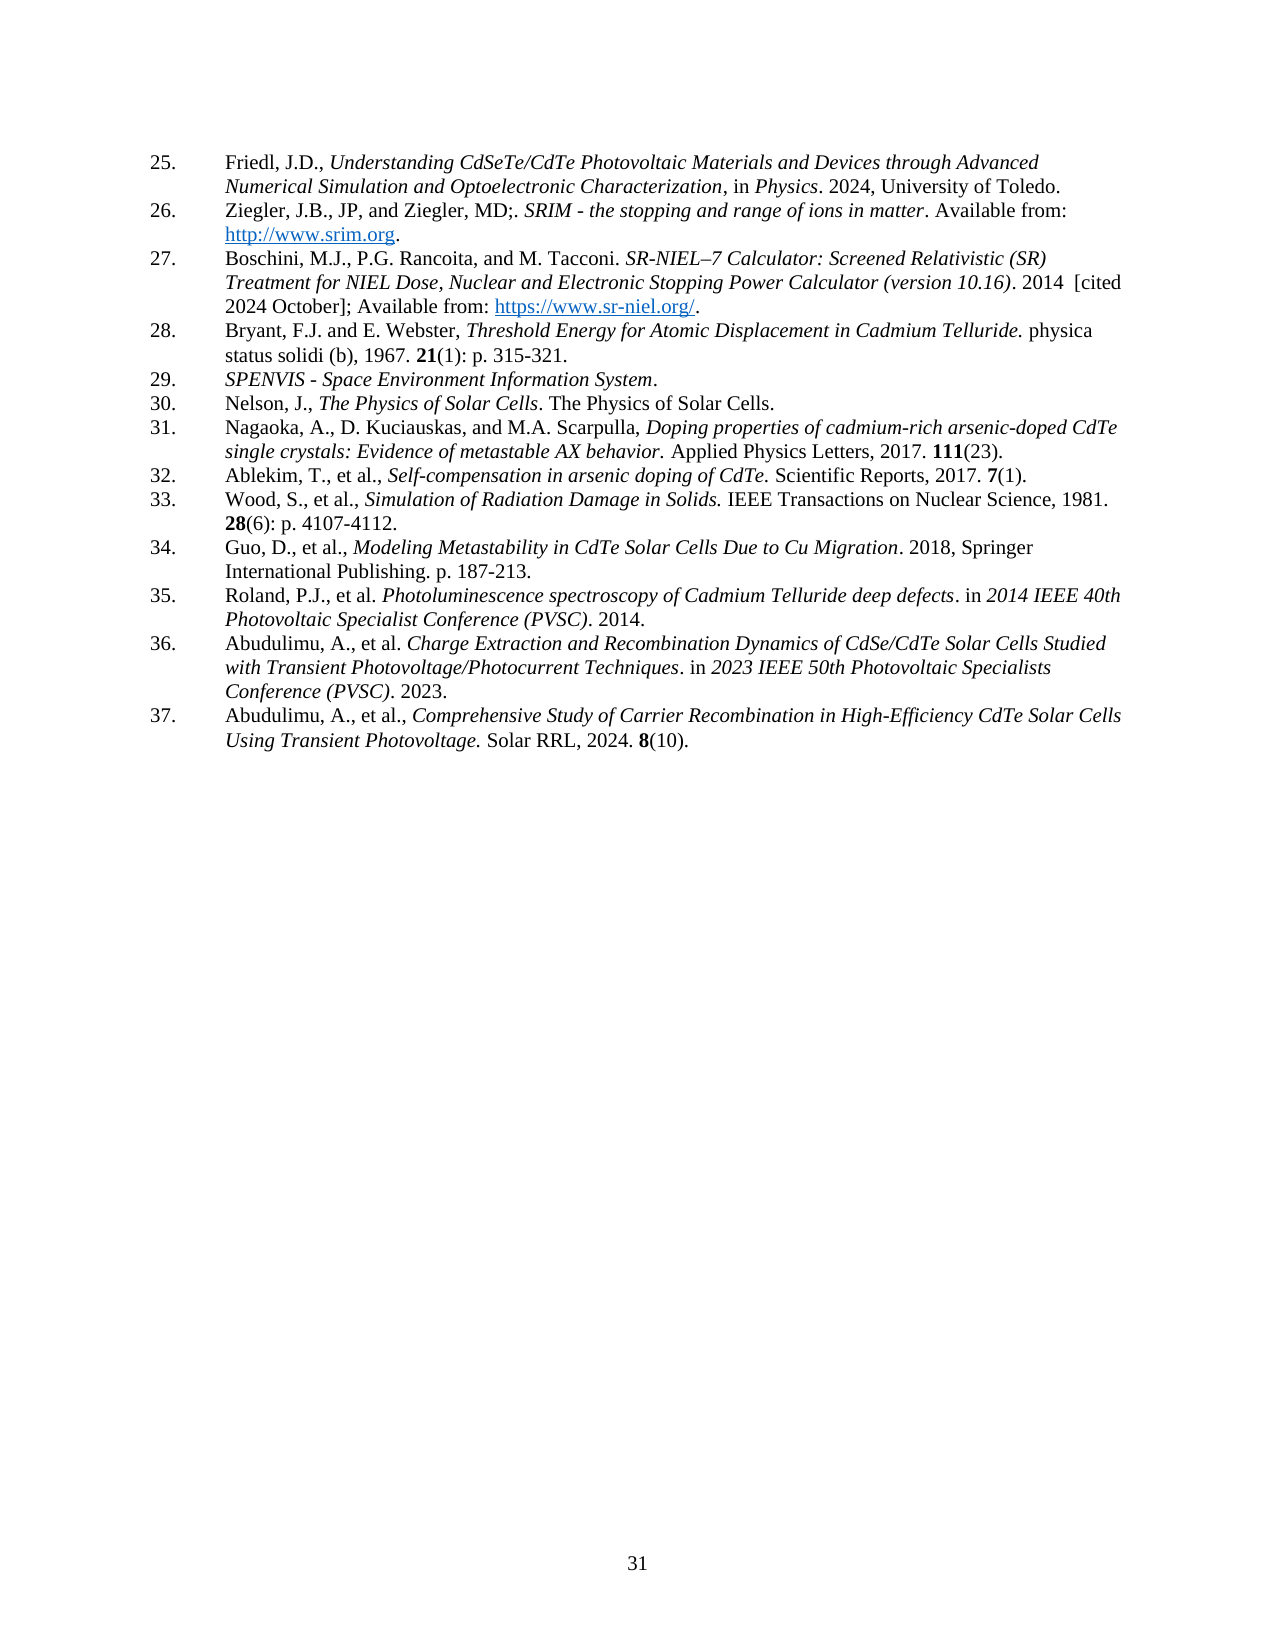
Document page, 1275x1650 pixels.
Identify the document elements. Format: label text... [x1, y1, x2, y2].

text 36. Abudulimu, A., et al. Charge Extraction and Recombination Dynamics of CdSe/CdTe Solar Cells Studied with Transient Photovoltage/Photocurrent Techniques. in 2023 IEEE 50th Photovoltaic Specialists Conference (PVSC). 2023. [150, 631, 1125, 703]
text 25. Friedl, J.D., Understanding CdSeTe/CdTe Photovoltaic Materials and Devices through Advanced Numerical Simulation and Optoelectronic Characterization, in Physics. 2024, University of Toledo. [150, 150, 1125, 198]
text 28. Bryant, F.J. and E. Webster, Threshold Energy for Atomic Displacement in Cadmium Telluride. physica status solidi (b), 1967. 21(1): p. 315-321. [150, 318, 1125, 367]
text 26. Ziegler, J.B., JP, and Ziegler, MD;. SRIM - the stopping and range of ions in matter. Available from: http://www.srim.org. [150, 198, 1125, 246]
text 29. SPENVIS - Space Environment Information System. [150, 367, 1125, 391]
text 31. Nagaoka, A., D. Kuciauskas, and M.A. Scarpulla, Doping properties of cadmium-rich arsenic-doped CdTe single crystals: Evidence of metastable AX behavior. Applied Physics Letters, 2017. 111(23). [150, 415, 1125, 463]
text 32. Ablekim, T., et al., Self-compensation in arsenic doping of CdTe. Scientific Reports, 2017. 7(1). [150, 463, 1125, 487]
text 27. Boschini, M.J., P.G. Rancoita, and M. Tacconi. SR-NIEL–7 Calculator: Screened Relativistic (SR) Treatment for NIEL Dose, Nuclear and Electronic Stopping Power Calculator (version 10.16). 2014 [cited 2024 October]; Available from: https://www.sr-niel.org/. [150, 246, 1125, 318]
text 30. Nelson, J., The Physics of Solar Cells. The Physics of Solar Cells. [150, 391, 1125, 415]
text 37. Abudulimu, A., et al., Comprehensive Study of Carrier Recombination in High‐Efficiency CdTe Solar Cells Using Transient Photovoltage. Solar RRL, 2024. 8(10). [150, 703, 1125, 752]
text 35. Roland, P.J., et al. Photoluminescence spectroscopy of Cadmium Telluride deep defects. in 2014 IEEE 40th Photovoltaic Specialist Conference (PVSC). 2014. [150, 583, 1125, 631]
text 34. Guo, D., et al., Modeling Metastability in CdTe Solar Cells Due to Cu Migration. 2018, Springer International Publishing. p. 187-213. [150, 535, 1125, 583]
text 33. Wood, S., et al., Simulation of Radiation Damage in Solids. IEEE Transactions on Nuclear Science, 1981. 28(6): p. 4107-4112. [150, 487, 1125, 535]
